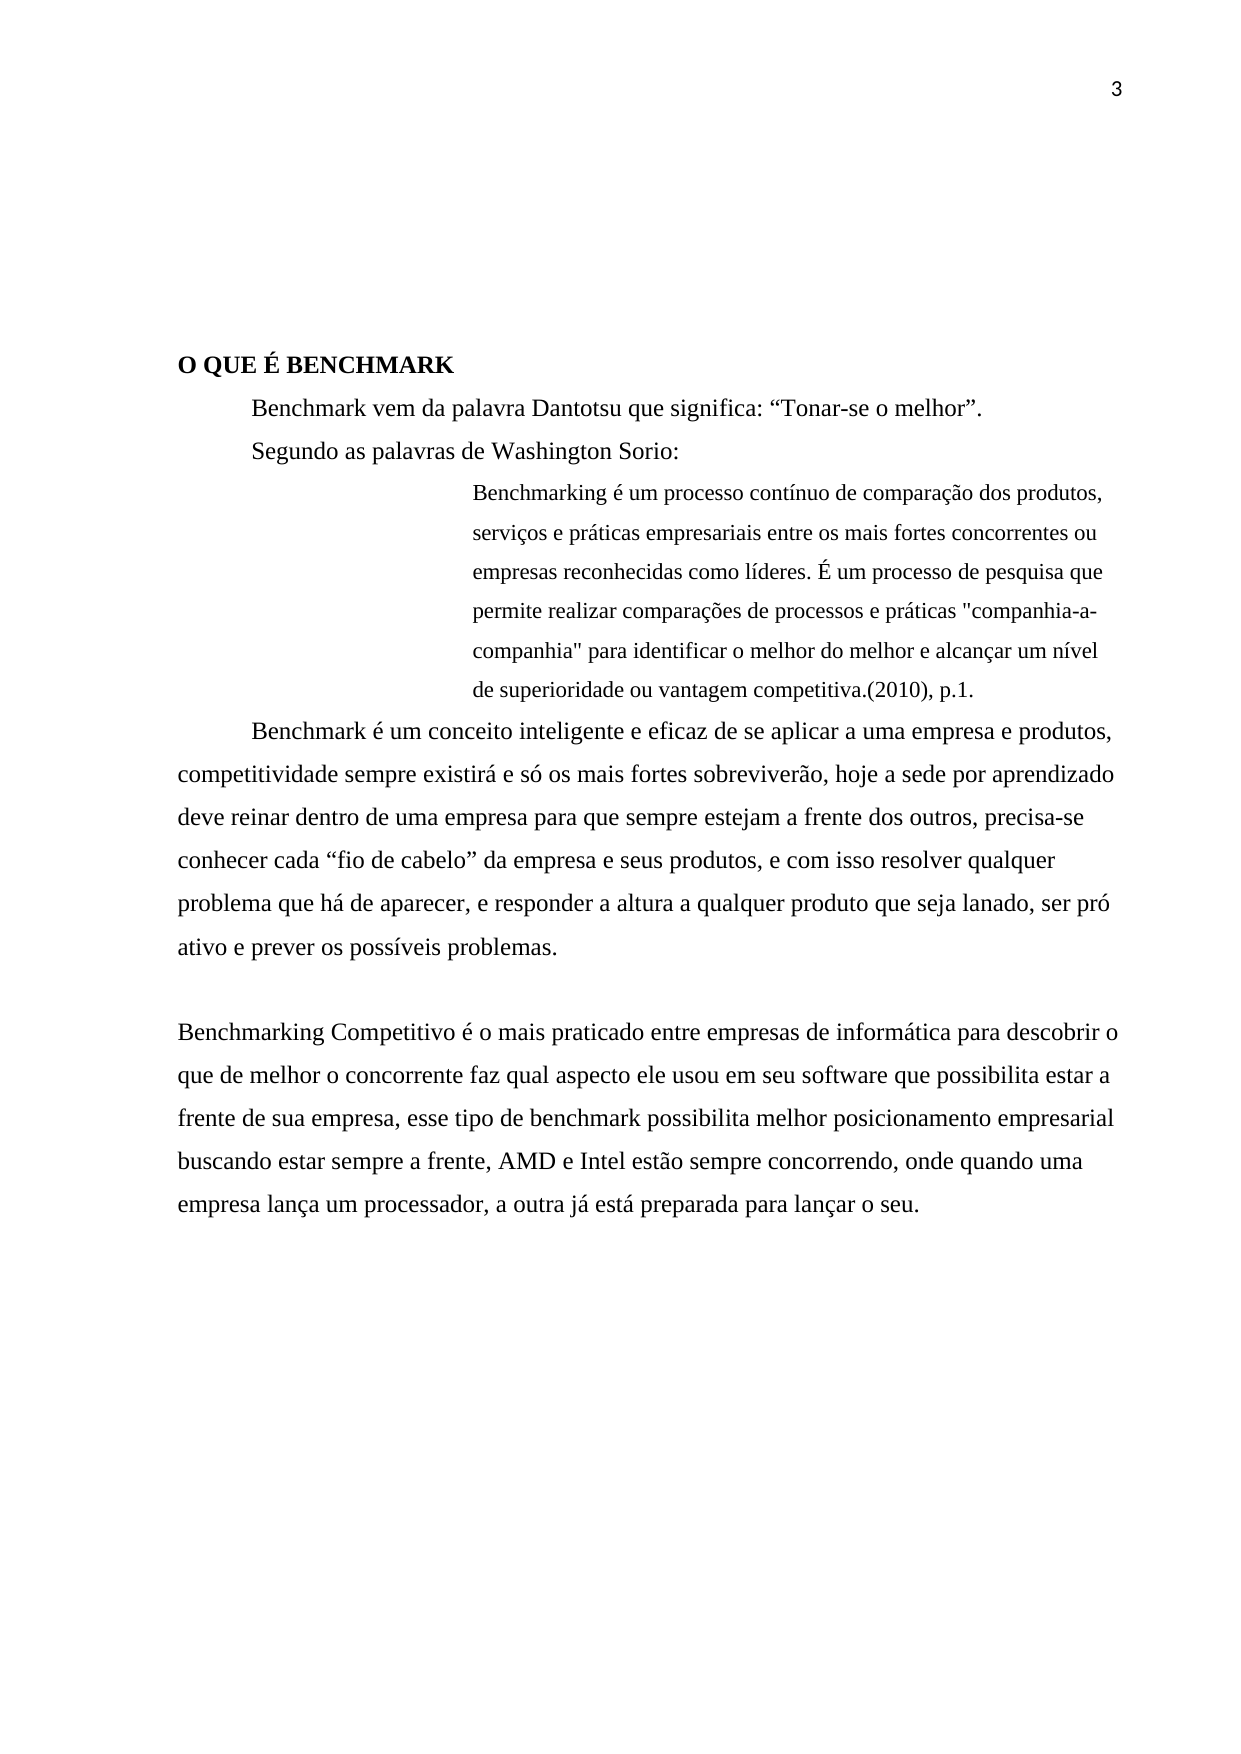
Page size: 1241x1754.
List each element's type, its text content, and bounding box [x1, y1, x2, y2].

text Benchmarking Competitivo é o mais praticado entre empresas de informática para descobrir o que de melhor o concorrente faz qual aspecto ele usou em seu software que possibilita estar a frente de sua empresa, esse tipo de benchmark possibilita melhor posicionamento empresarial buscando estar sempre a frente, AMD e Intel estão sempre concorrendo, onde quando uma empresa lança um processador, a outra já está preparada para lançar o seu. [177, 1017, 1122, 1218]
text Benchmark é um conceito inteligente e eficaz de se aplicar a uma empresa e produtos, competitividade sempre existirá e só os mais fortes sobreviverão, hoje a sede por aprendizado deve reinar dentro de uma empresa para que sempre estejam a frente dos outros, precisa-se conhecer cada “fio de cabelo” da empresa e seus produtos, e com isso resolver qualquer problema que há de aparecer, e responder a altura a qualquer produto que seja lanado, ser pró ativo e prever os possíveis problemas. [177, 716, 1122, 960]
text O QUE É BENCHMARK [177, 350, 1122, 378]
text Segundo as palavras de Washington Sorio: [177, 436, 1122, 465]
text Benchmarking é um processo contínuo de comparação dos produtos, serviços e práticas empresariais entre os mais fortes concorrentes ou empresas reconhecidas como líderes. É um processo de pesquisa que permite realizar comparações de processos e práticas "companhia-a-companhia" para identificar o melhor do melhor e alcançar um nível de superioridade ou vantagem competitiva.(2010), p.1. [472, 479, 1122, 703]
text Benchmark vem da palavra Dantotsu que significa: “Tonar-se o melhor”. [177, 393, 1122, 422]
